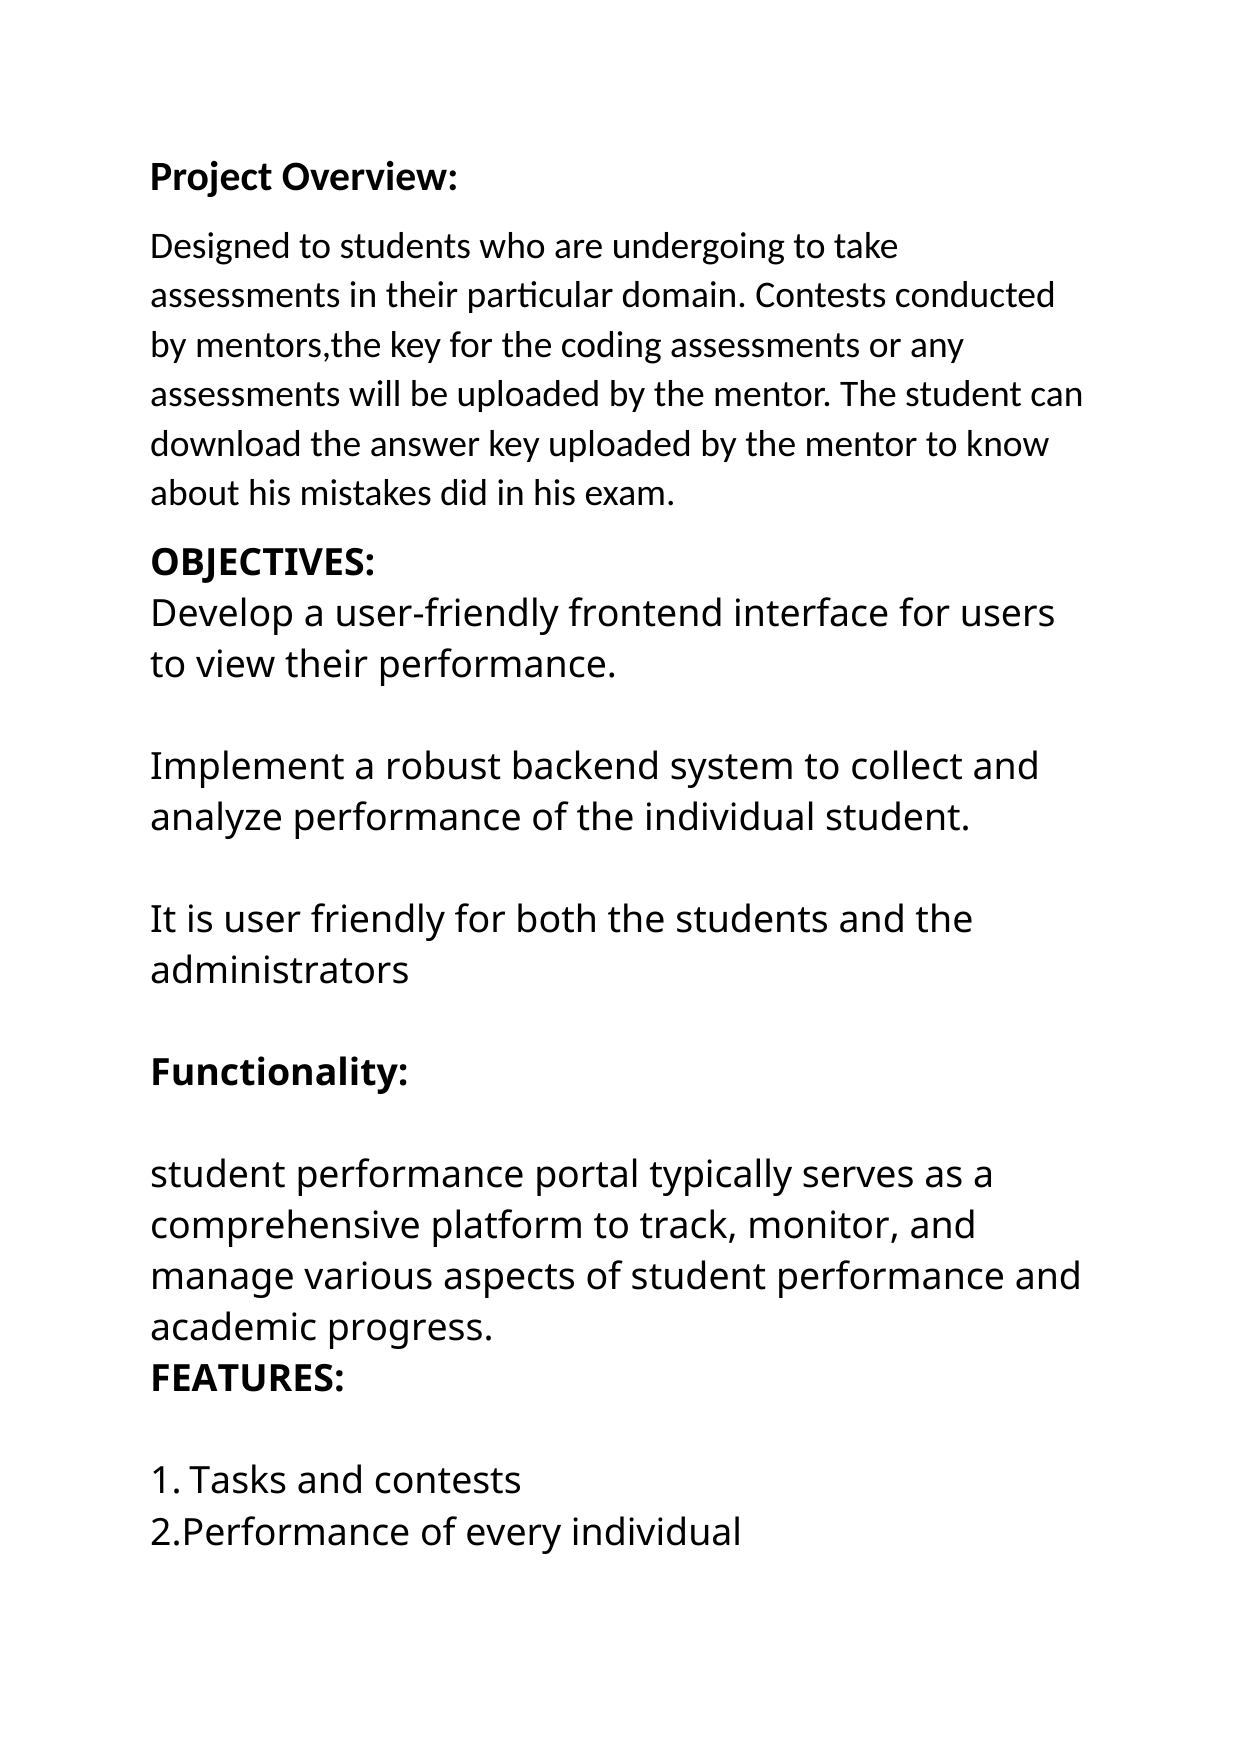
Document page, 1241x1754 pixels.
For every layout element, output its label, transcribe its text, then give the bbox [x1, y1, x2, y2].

text Implement a robust backend system to collect and analyze performance of the individual student. [150, 739, 1090, 841]
text It is user friendly for both the students and the administrators [150, 892, 1090, 994]
text 2.Performance of every individual [150, 1505, 1090, 1556]
text FEATURES: [150, 1352, 1090, 1403]
text OBJECTIVES: [150, 535, 1090, 586]
text Develop a user-friendly frontend interface for users to view their performance. [150, 586, 1090, 688]
text Project Overview: [150, 150, 1090, 201]
text student performance portal typically serves as a comprehensive platform to track, monitor, and manage various aspects of student performance and academic progress. [150, 1148, 1090, 1352]
text Functionality: [150, 1046, 1090, 1097]
text 1. Tasks and contests [150, 1454, 1090, 1505]
text Designed to students who are undergoing to take assessments in their particular domain. Contests conducted by mentors,the key for the coding assessments or any assessments will be uploaded by the mentor. The student can download the answer key uploaded by the mentor to know about his mistakes did in his exam. [150, 222, 1090, 515]
